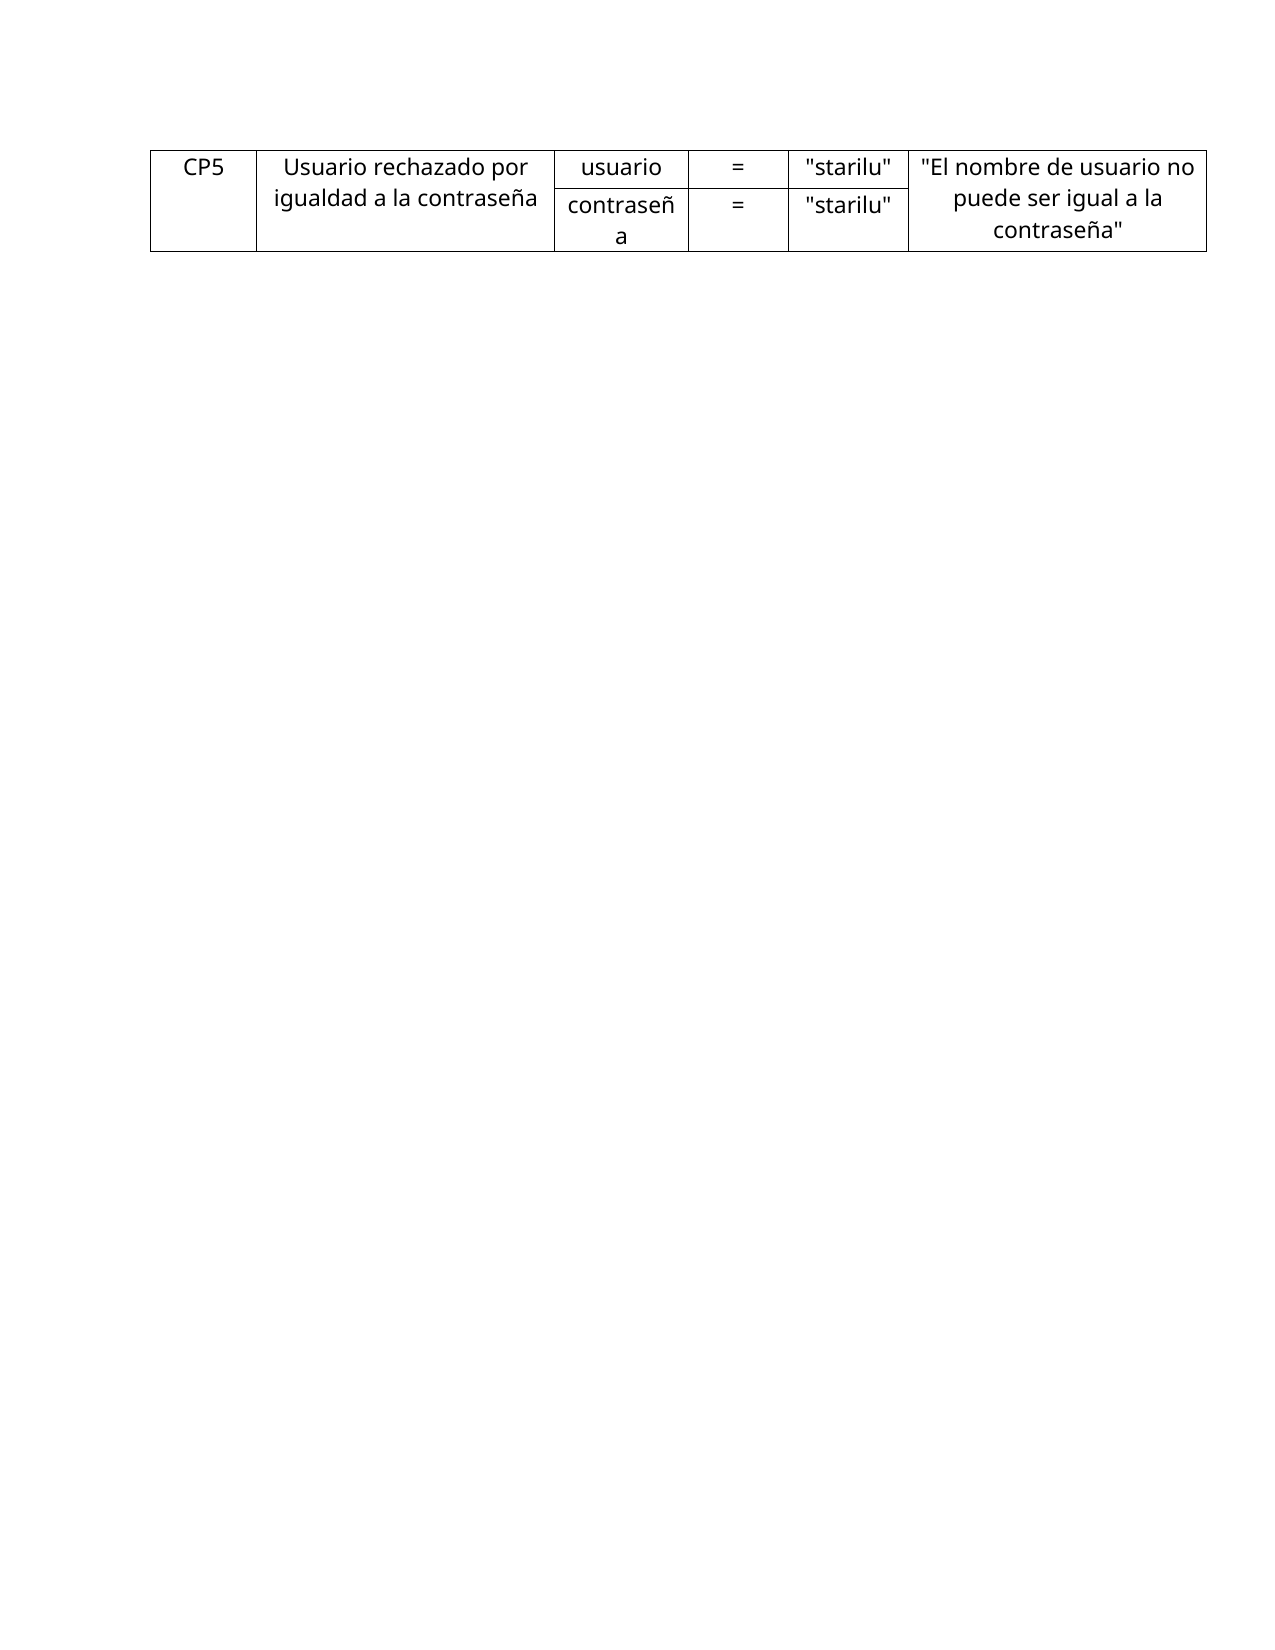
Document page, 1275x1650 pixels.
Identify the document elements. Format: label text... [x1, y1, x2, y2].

table_cell = [689, 189, 788, 251]
table_cell CP5 [151, 151, 256, 251]
table_cell Usuario rechazado por igualdad a la contraseña [257, 151, 554, 251]
table_cell = [689, 151, 788, 187]
table_cell "starilu" [789, 151, 908, 187]
table_cell "El nombre de usuario no puede ser igual a la contraseña" [909, 151, 1206, 251]
table_cell contraseña [555, 189, 688, 251]
table_cell usuario [555, 151, 688, 187]
table_cell "starilu" [789, 189, 908, 251]
